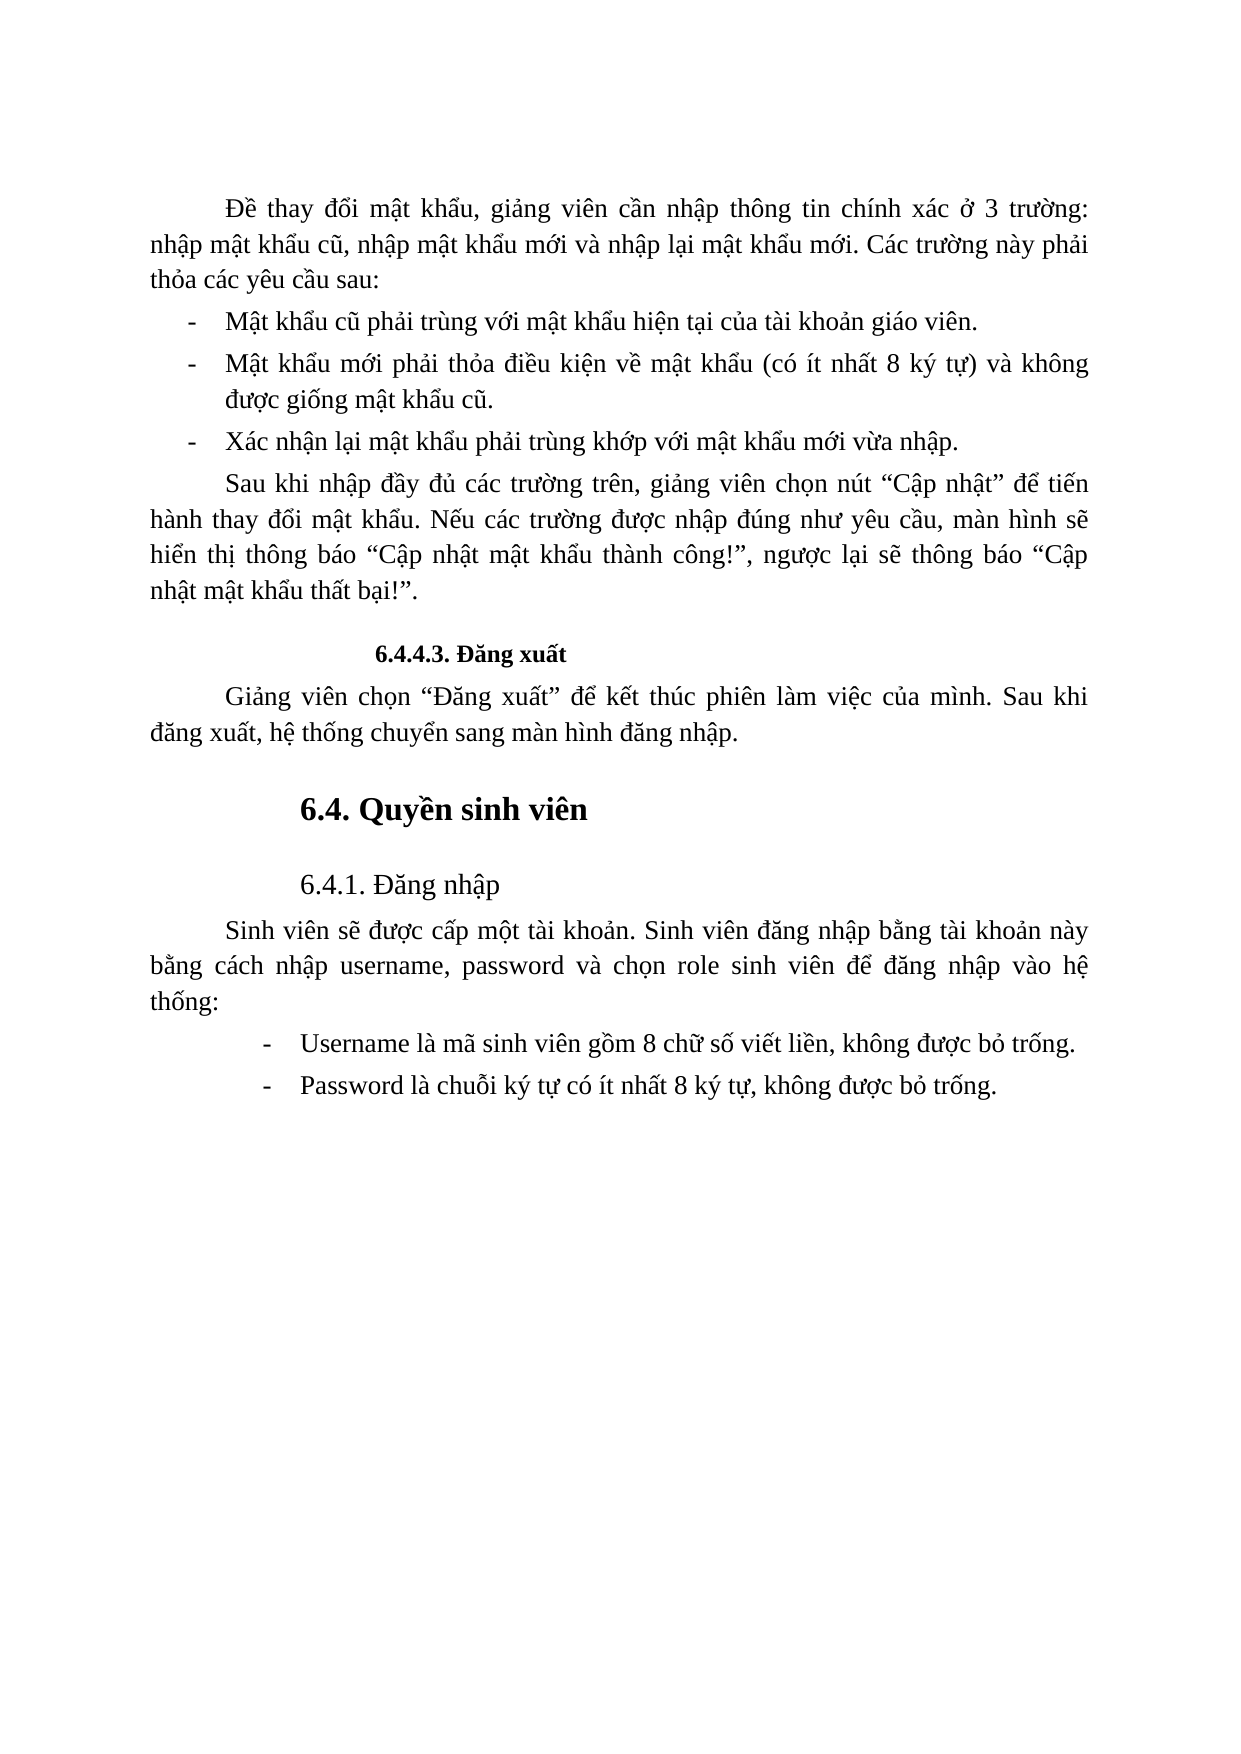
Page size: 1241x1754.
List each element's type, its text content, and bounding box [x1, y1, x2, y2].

list Xác nhận lại mật khẩu phải trùng khớp với mật khẩu mới vừa nhập. [187, 425, 1090, 456]
list Password là chuỗi ký tự có ít nhất 8 ký tự, không được bỏ trống. [262, 1069, 1090, 1100]
subtitle 6.4.1. Đăng nhập [300, 867, 1090, 900]
list Mật khẩu cũ phải trùng với mật khẩu hiện tại của tài khoản giáo viên. [187, 305, 1090, 337]
subtitle 6.4.4.3. Đăng xuất [375, 639, 1090, 668]
text Sinh viên sẽ được cấp một tài khoản. Sinh viên đăng nhập bằng tài khoản này bằng cách nhập username, password và chọn role sinh viên để đăng nhập vào hệ thống: [150, 914, 1090, 1016]
subtitle 6.4. Quyền sinh viên [225, 789, 1090, 828]
text Giảng viên chọn “Đăng xuất” để kết thúc phiên làm việc của mình. Sau khi đăng xuất, hệ thống chuyển sang màn hình đăng nhập. [150, 681, 1090, 747]
list Mật khẩu mới phải thỏa điều kiện về mật khẩu (có ít nhất 8 ký tự) và không được giống mật khẩu cũ. [187, 347, 1090, 414]
text Sau khi nhập đầy đủ các trường trên, giảng viên chọn nút “Cập nhật” để tiến hành thay đổi mật khẩu. Nếu các trường được nhập đúng như yêu cầu, màn hình sẽ hiển thị thông báo “Cập nhật mật khẩu thành công!”, ngược lại sẽ thông báo “Cập nhật mật khẩu thất bại!”. [150, 467, 1090, 605]
list Username là mã sinh viên gồm 8 chữ số viết liền, không được bỏ trống. [262, 1027, 1090, 1058]
text Đề thay đổi mật khẩu, giảng viên cần nhập thông tin chính xác ở 3 trường: nhập mật khẩu cũ, nhập mật khẩu mới và nhập lại mật khẩu mới. Các trường này phải thỏa các yêu cầu sau: [150, 192, 1090, 294]
